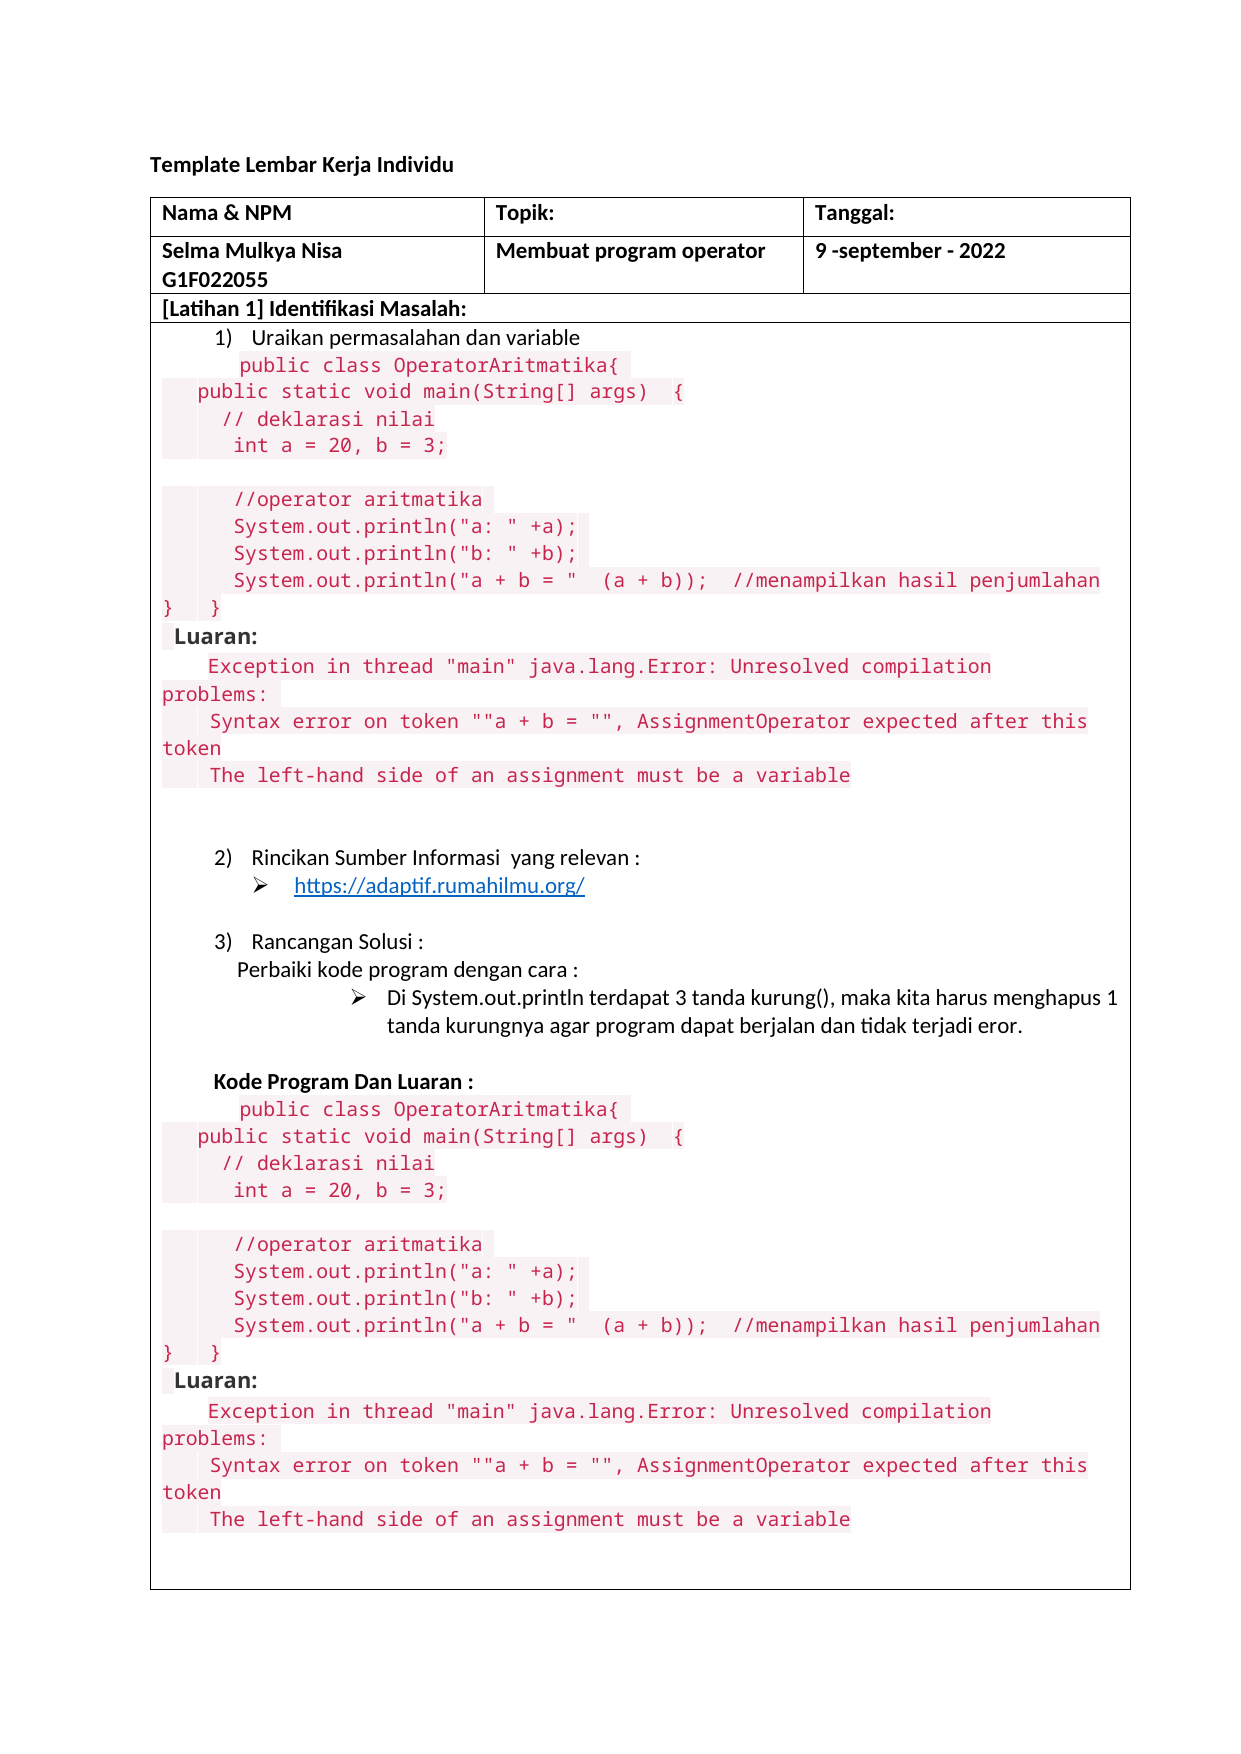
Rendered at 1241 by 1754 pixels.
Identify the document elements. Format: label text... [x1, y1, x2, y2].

table_cell Selma Mulkya Nisa G1F022055 [151, 237, 484, 293]
table_cell Membuat program operator [485, 237, 803, 293]
table_cell [Latihan 1] Identifikasi Masalah: [151, 294, 1130, 322]
text Template Lembar Kerja Individu [150, 150, 1090, 178]
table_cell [151, 323, 1130, 1589]
table_header Tanggal: [804, 198, 1130, 236]
table_header Topik: [485, 198, 803, 236]
table_cell 9 -september - 2022 [804, 237, 1130, 293]
table_header Nama & NPM [151, 198, 484, 236]
